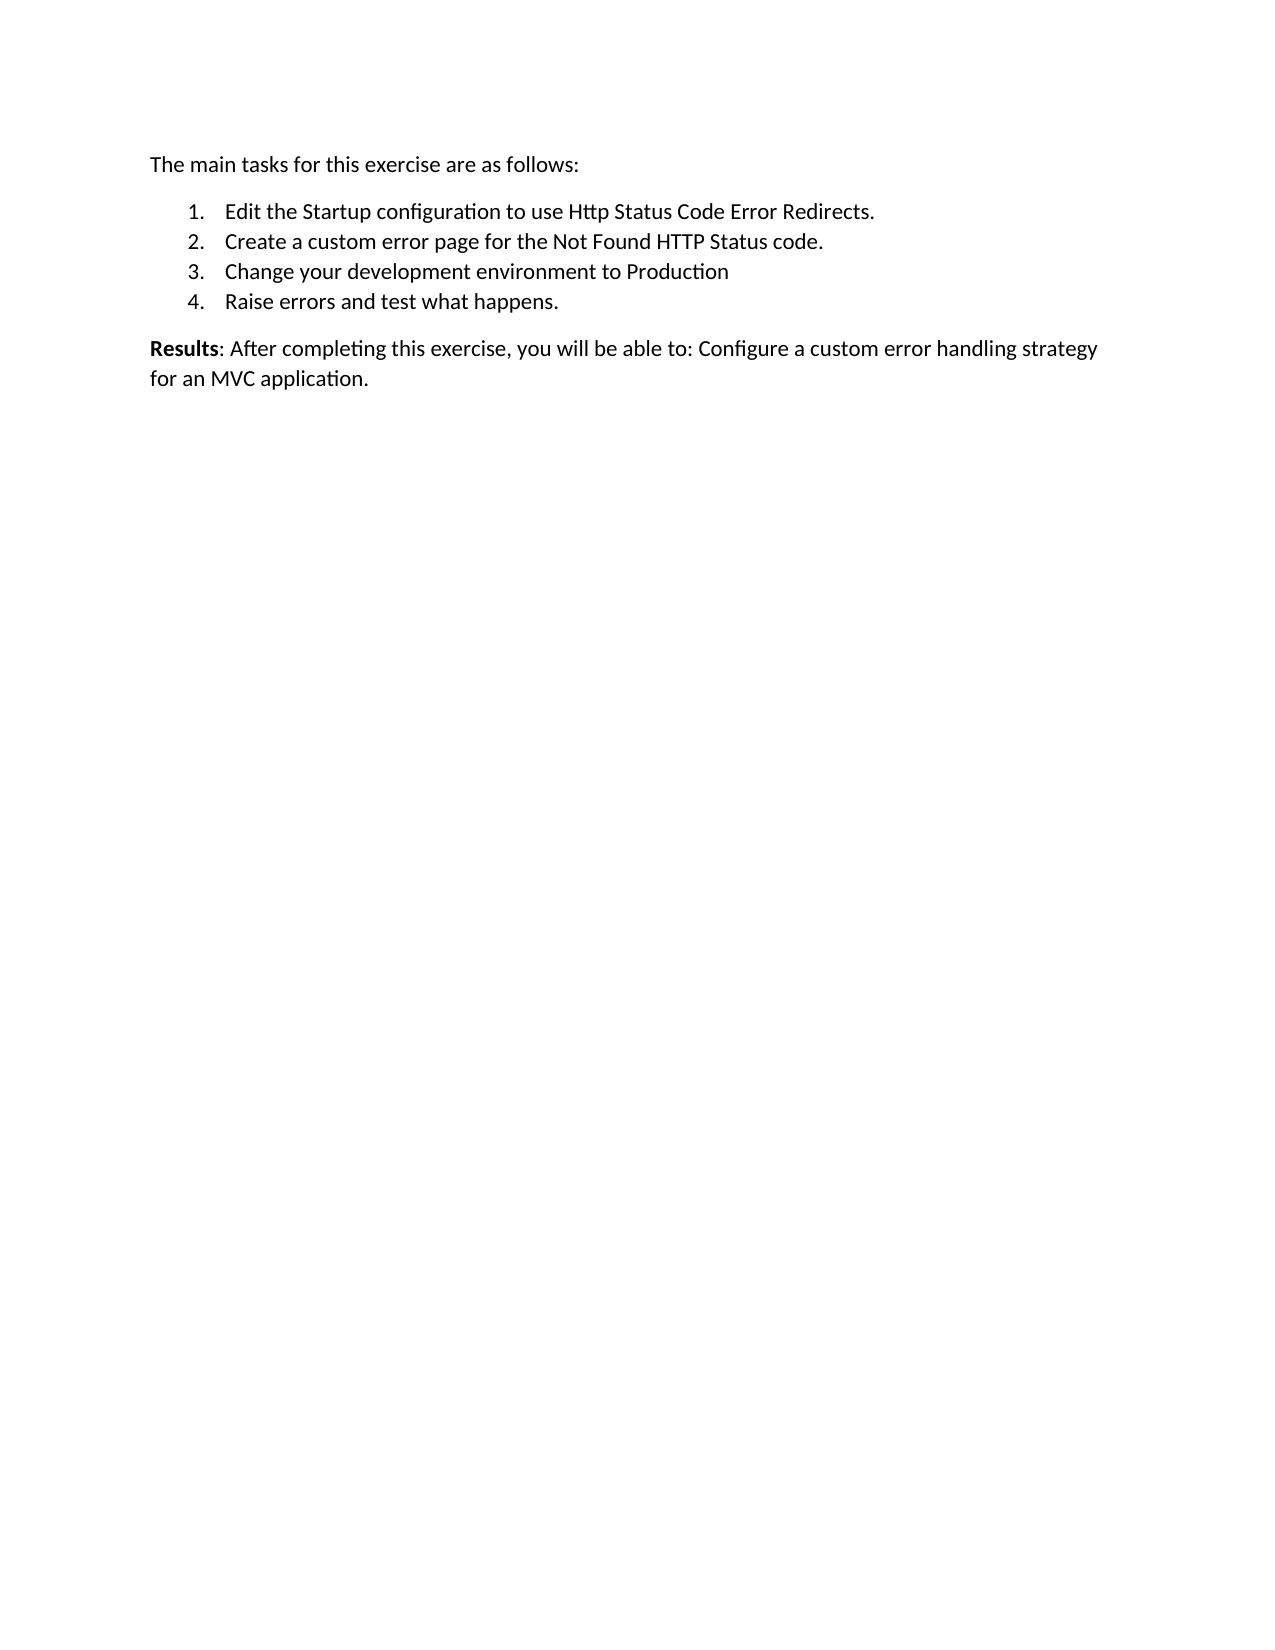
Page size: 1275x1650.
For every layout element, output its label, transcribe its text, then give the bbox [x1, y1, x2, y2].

list Edit the Startup configuration to use Http Status Code Error Redirects. [187, 197, 1125, 225]
text Results: After completing this exercise, you will be able to: Configure a custom error handling strategy for an MVC application. [150, 334, 1125, 393]
text The main tasks for this exercise are as follows: [150, 150, 1125, 178]
list Change your development environment to Production [187, 257, 1125, 285]
list Create a custom error page for the Not Found HTTP Status code. [187, 227, 1125, 255]
list Raise errors and test what happens. [187, 287, 1125, 316]
